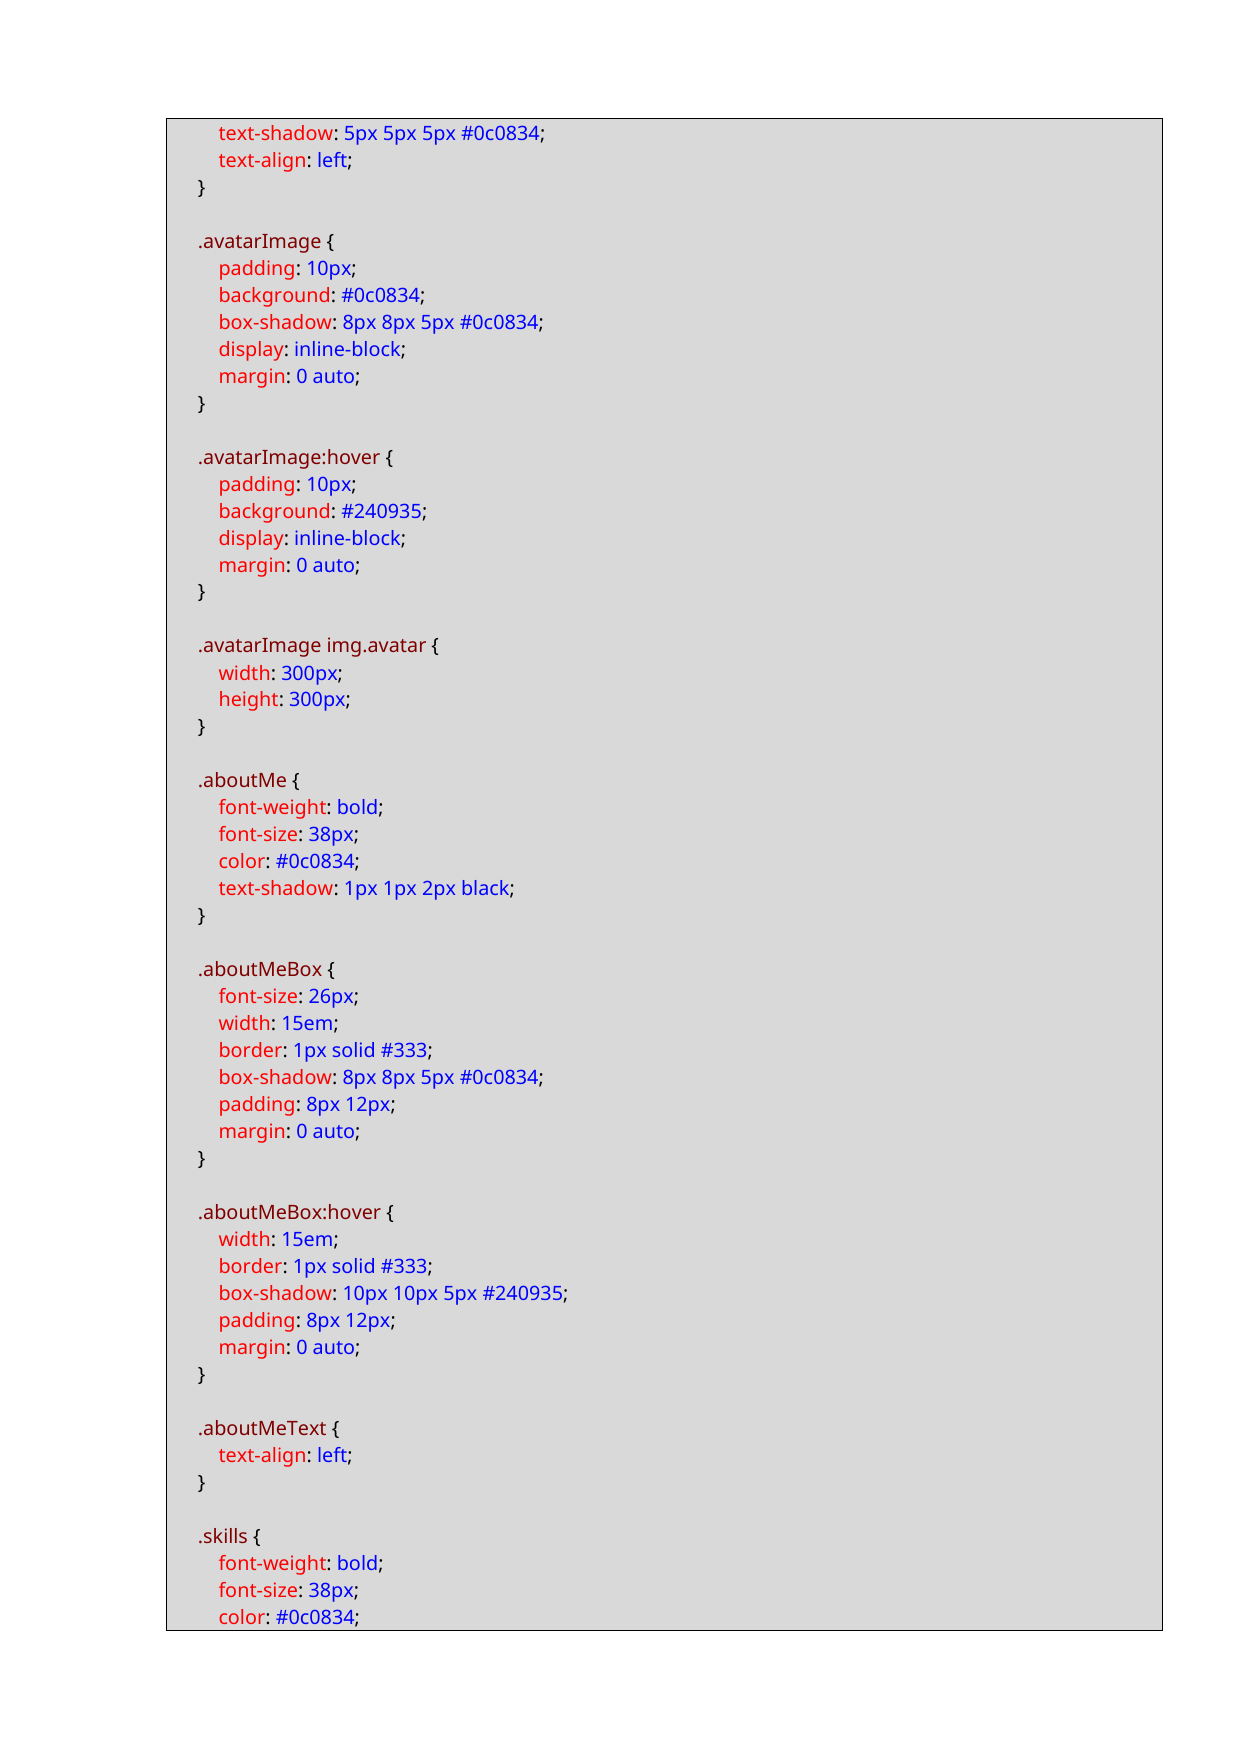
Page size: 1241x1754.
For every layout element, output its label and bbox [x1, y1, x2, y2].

table_header [167, 119, 1162, 1630]
